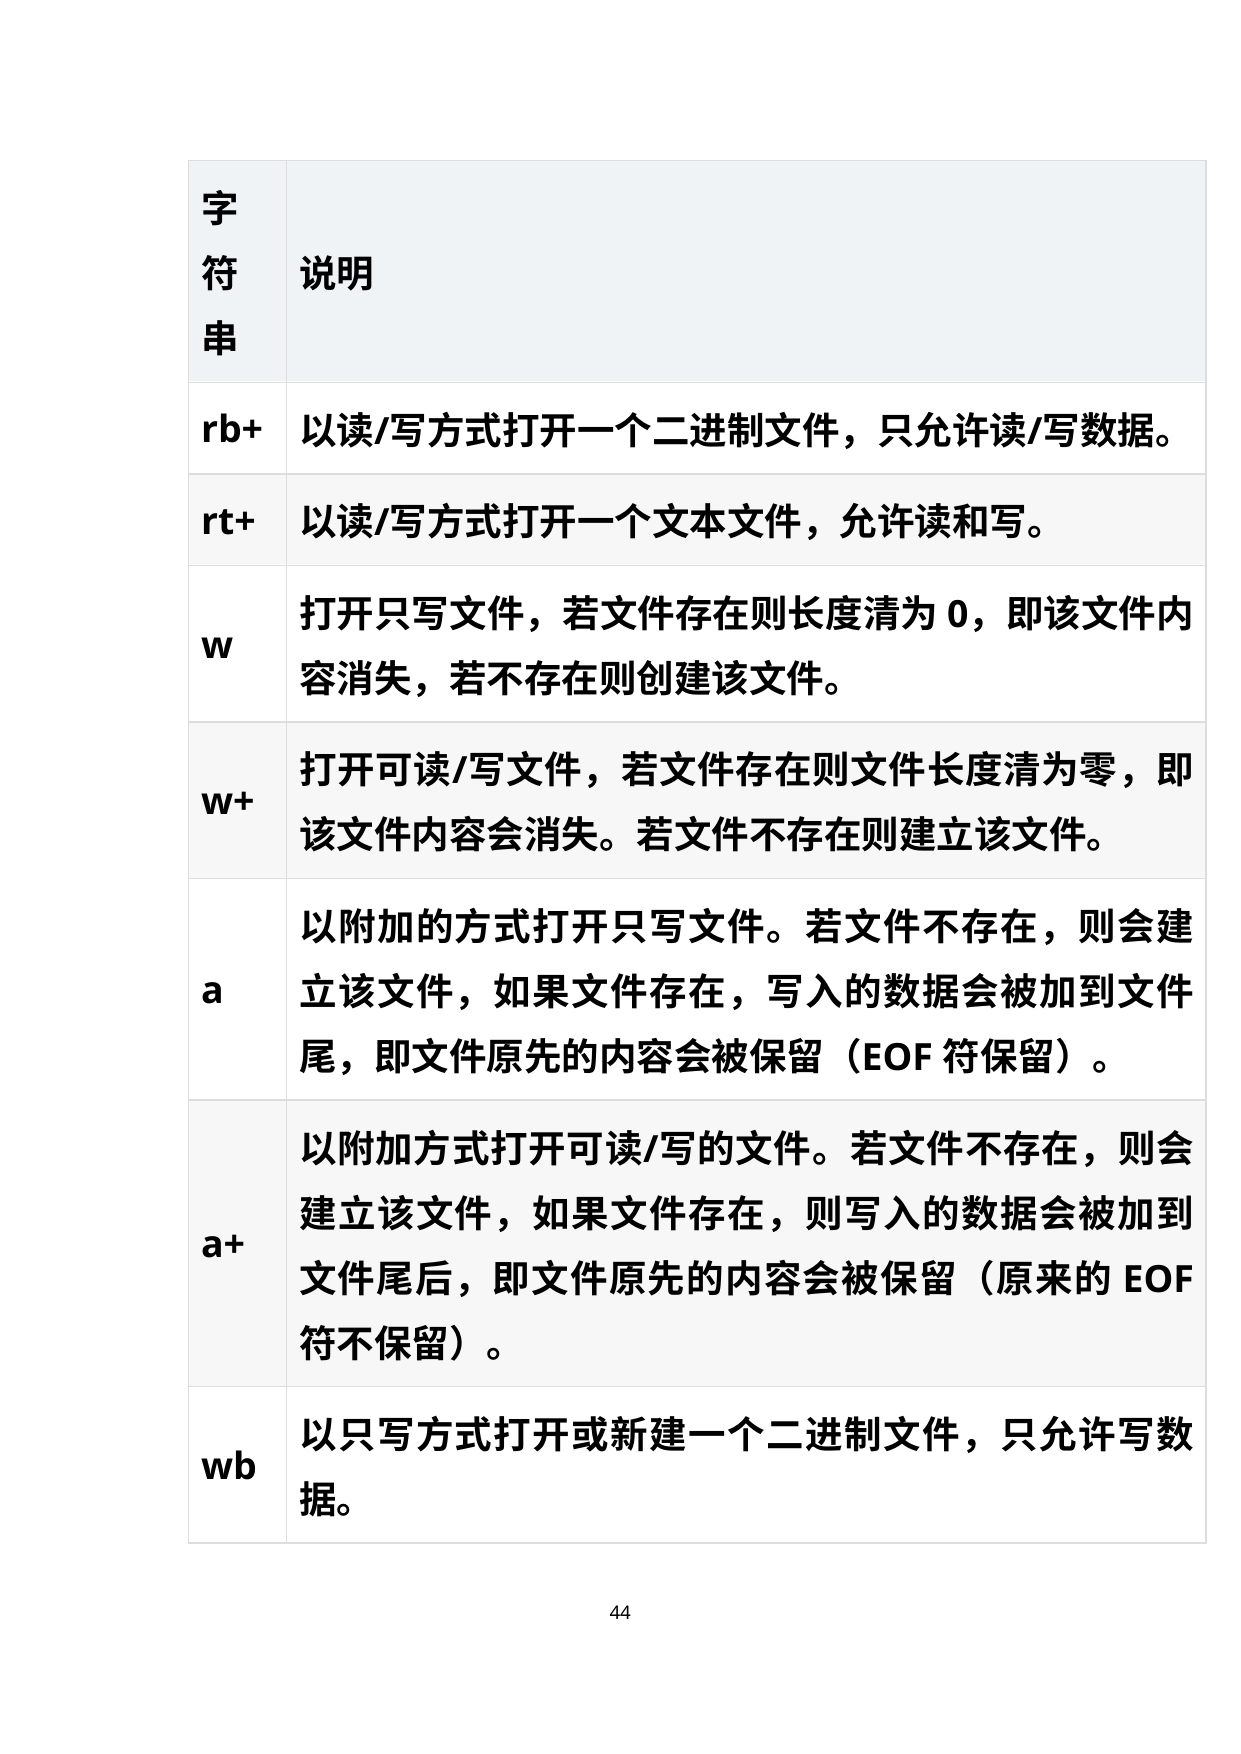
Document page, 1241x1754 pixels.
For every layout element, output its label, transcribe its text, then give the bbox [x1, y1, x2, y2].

table_cell 打开可读/写文件，若文件存在则文件长度清为零，即该文件内容会消失。若文件不存在则建立该文件。 [287, 723, 1205, 878]
table_cell rt+ [189, 475, 286, 564]
table_cell 以读/写方式打开一个二进制文件，只允许读/写数据。 [287, 383, 1205, 473]
table_cell 以读/写方式打开一个文本文件，允许读和写。 [287, 475, 1205, 564]
table_cell w+ [189, 723, 286, 878]
table_header 字符串 [189, 161, 286, 381]
table_cell 以只写方式打开或新建一个二进制文件，只允许写数据。 [287, 1387, 1205, 1542]
table_cell a+ [189, 1101, 286, 1386]
table_cell wb [189, 1387, 286, 1542]
table_cell w [189, 566, 286, 721]
table_cell rb+ [189, 383, 286, 473]
table_cell 以附加的方式打开只写文件。若文件不存在，则会建立该文件，如果文件存在，写入的数据会被加到文件尾，即文件原先的内容会被保留（EOF 符保留）。 [287, 879, 1205, 1099]
table_cell 打开只写文件，若文件存在则长度清为 0，即该文件内容消失，若不存在则创建该文件。 [287, 566, 1205, 721]
table_cell a [189, 879, 286, 1099]
table_header 说明 [287, 161, 1205, 381]
table_cell 以附加方式打开可读/写的文件。若文件不存在，则会建立该文件，如果文件存在，则写入的数据会被加到文件尾后，即文件原先的内容会被保留（原来的 EOF 符不保留）。 [287, 1101, 1205, 1386]
